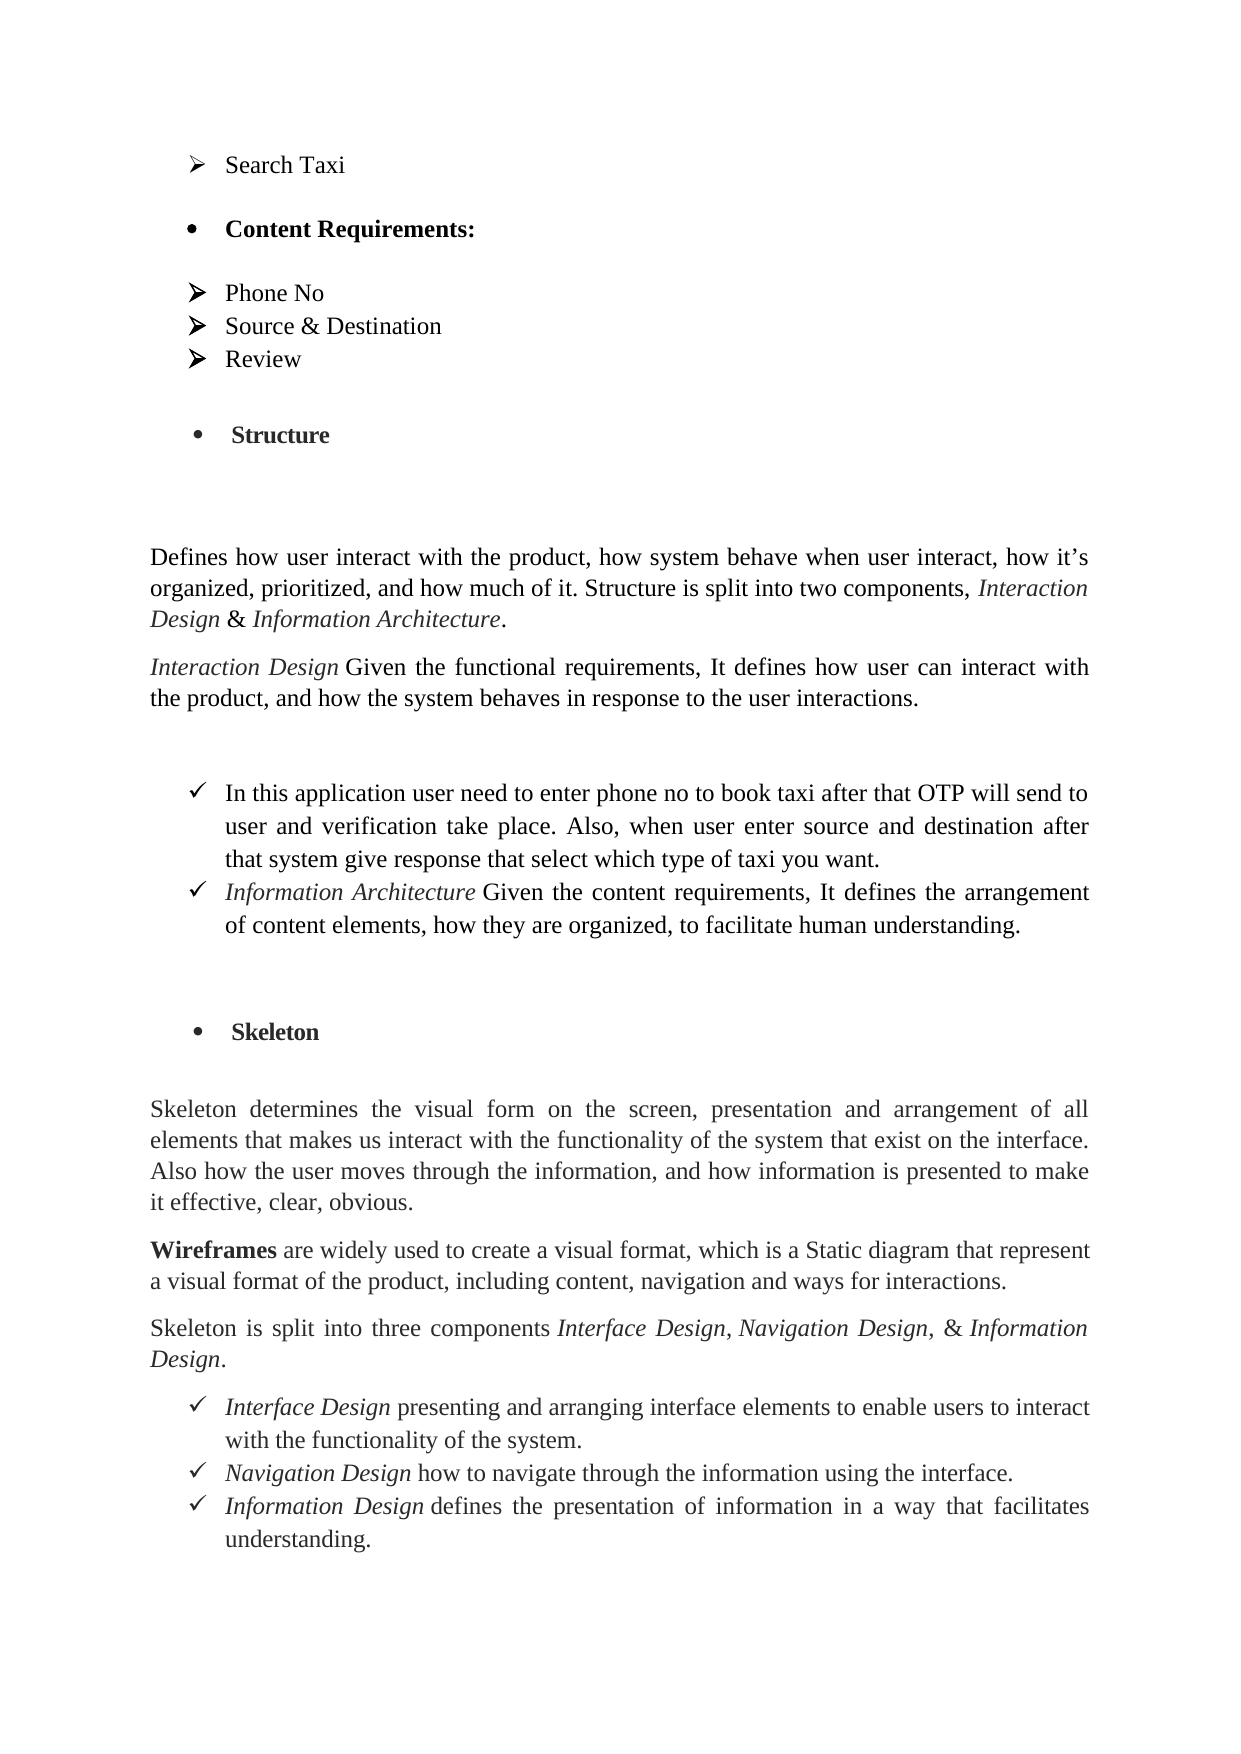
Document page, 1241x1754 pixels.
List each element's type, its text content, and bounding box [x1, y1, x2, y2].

list Information Design defines the presentation of information in a way that facilitates understanding. [187, 1491, 1090, 1553]
list Search Taxi [187, 150, 1090, 179]
text Interaction Design Given the functional requirements, It defines how user can interact with the product, and how the system behaves in response to the user interactions. [150, 652, 1090, 712]
list Interface Design presenting and arranging interface elements to enable users to interact with the functionality of the system. [187, 1392, 1090, 1454]
subtitle Skeleton [194, 1017, 1090, 1046]
list Source & Destination [187, 311, 1090, 340]
text Defines how user interact with the product, how system behave when user interact, how it’s organized, prioritized, and how much of it. Structure is split into two components, Interaction Design & Information Architecture. [150, 542, 1090, 633]
list Content Requirements: [187, 214, 1090, 243]
subtitle Structure [194, 420, 1090, 449]
list Review [187, 344, 1090, 373]
text Skeleton is split into three components Interface Design, Navigation Design, & Information Design. [150, 1313, 1090, 1373]
list Information Architecture Given the content requirements, It defines the arrangement of content elements, how they are organized, to facilitate human understanding. [187, 877, 1090, 939]
text Skeleton determines the visual form on the screen, presentation and arrangement of all elements that makes us interact with the functionality of the system that exist on the interface. Also how the user moves through the information, and how information is presented to make it effective, clear, obvious. [150, 1094, 1090, 1216]
list Phone No [187, 278, 1090, 307]
text Wireframes are widely used to create a visual format, which is a Static diagram that represent a visual format of the product, including content, navigation and ways for interactions. [150, 1235, 1090, 1294]
list In this application user need to enter phone no to book taxi after that OTP will send to user and verification take place. Also, when user enter source and destination after that system give response that select which type of taxi you want. [187, 778, 1090, 873]
list Navigation Design how to navigate through the information using the interface. [187, 1458, 1090, 1487]
